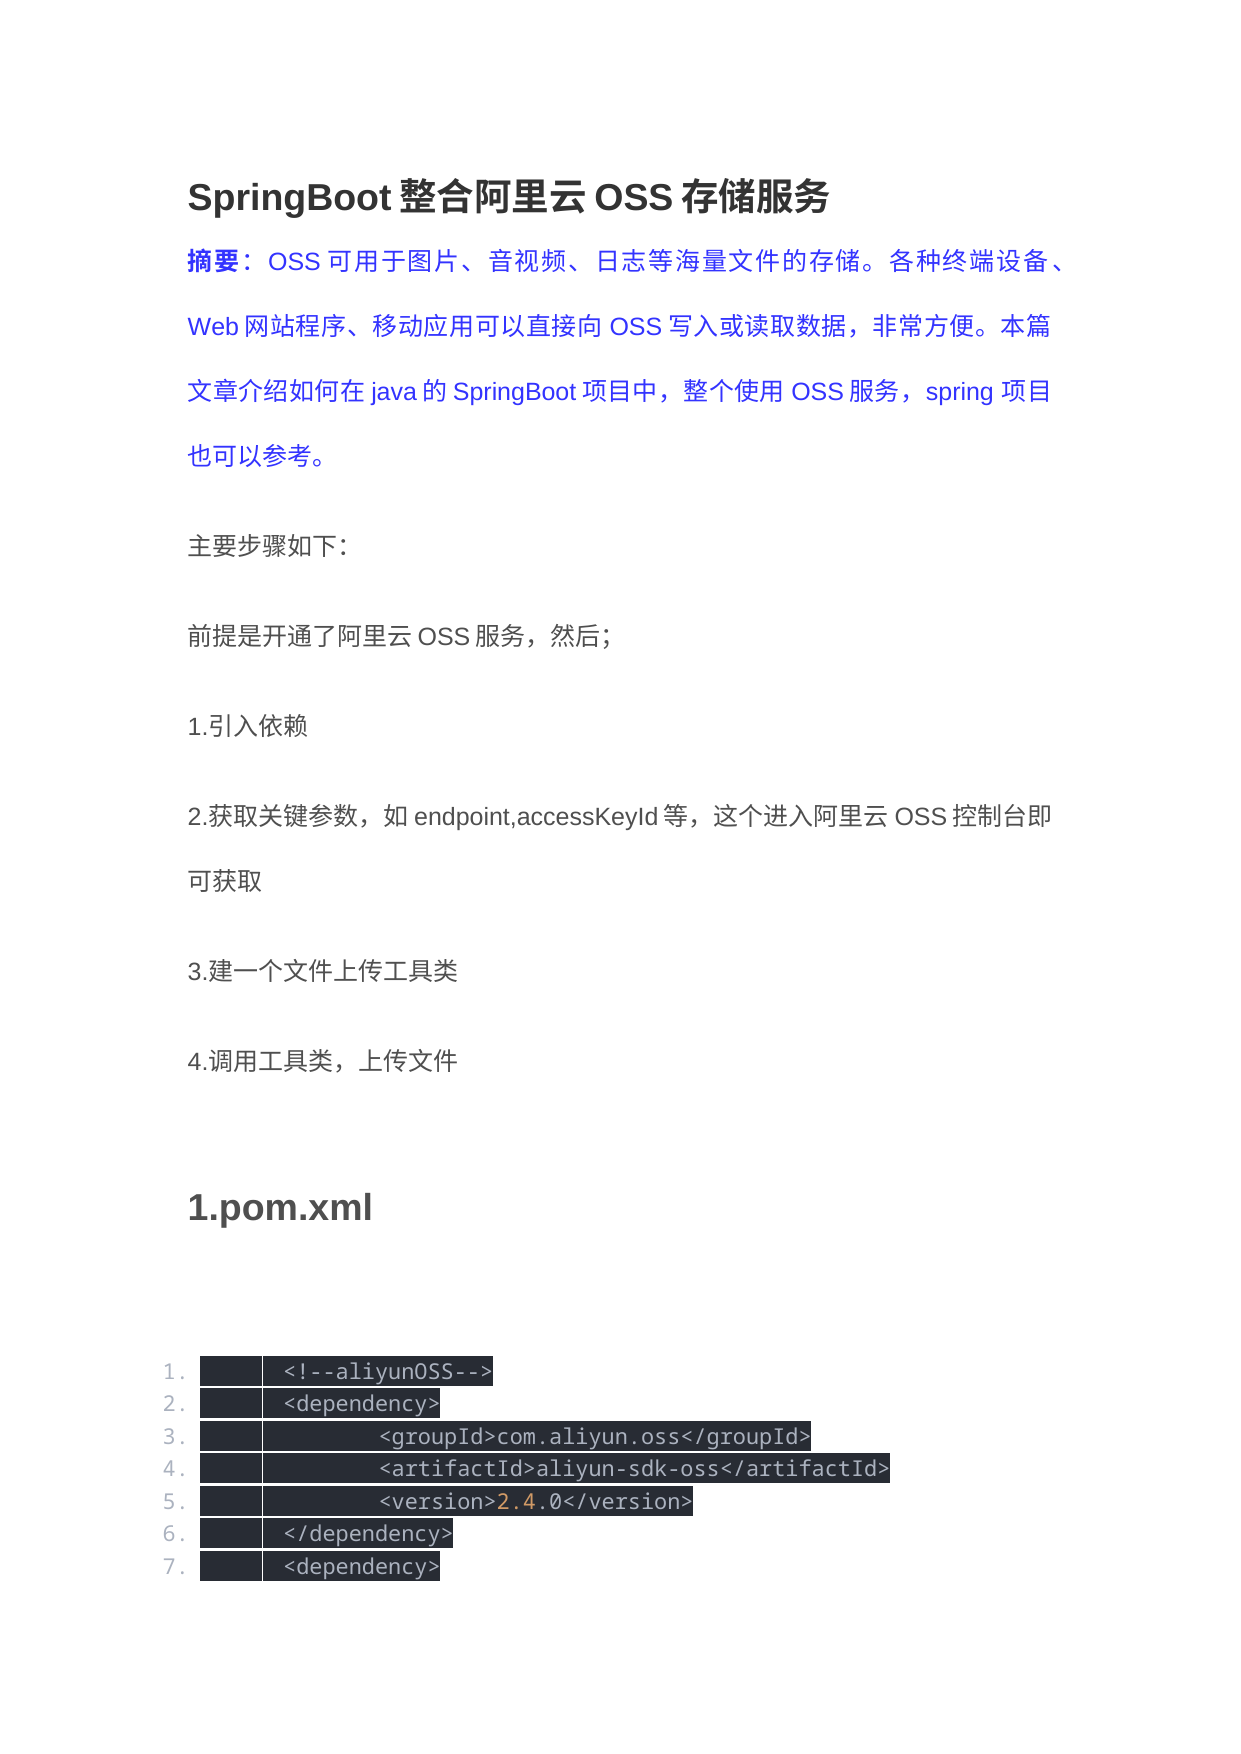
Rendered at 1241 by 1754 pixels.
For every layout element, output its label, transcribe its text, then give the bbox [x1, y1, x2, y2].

text 主要步骤如下： [187, 512, 1053, 577]
text SpringBoot整合阿里云OSS存储服务 [187, 162, 1053, 227]
list <dependency> [162, 1549, 1053, 1582]
list <groupId>com.aliyun.oss</groupId> [162, 1419, 1053, 1452]
text 前提是开通了阿里云OSS服务，然后； [187, 602, 1053, 667]
list <dependency> [162, 1387, 1053, 1419]
text 3.建一个文件上传工具类 [187, 937, 1053, 1002]
text 2.获取关键参数，如endpoint,accessKeyId等，这个进入阿里云OSS控制台即可获取 [187, 782, 1053, 912]
list <artifactId>aliyun-sdk-oss</artifactId> [162, 1452, 1053, 1484]
list </dependency> [162, 1517, 1053, 1549]
list <!--aliyunOSS--> [162, 1354, 1053, 1387]
text 4.调用工具类，上传文件 [187, 1027, 1053, 1092]
list <version>2.4.0</version> [162, 1484, 1053, 1517]
text 摘要：OSS可用于图片、音视频、日志等海量文件的存储。各种终端设备、Web网站程序、移动应用可以直接向OSS写入或读取数据，非常方便。本篇文章介绍如何在java的SpringBoot项目中，整个使用OSS服务，spring 项目也可以参考。 [187, 227, 1053, 487]
text 1.pom.xml [187, 1174, 1053, 1239]
text 1.引入依赖 [187, 692, 1053, 757]
